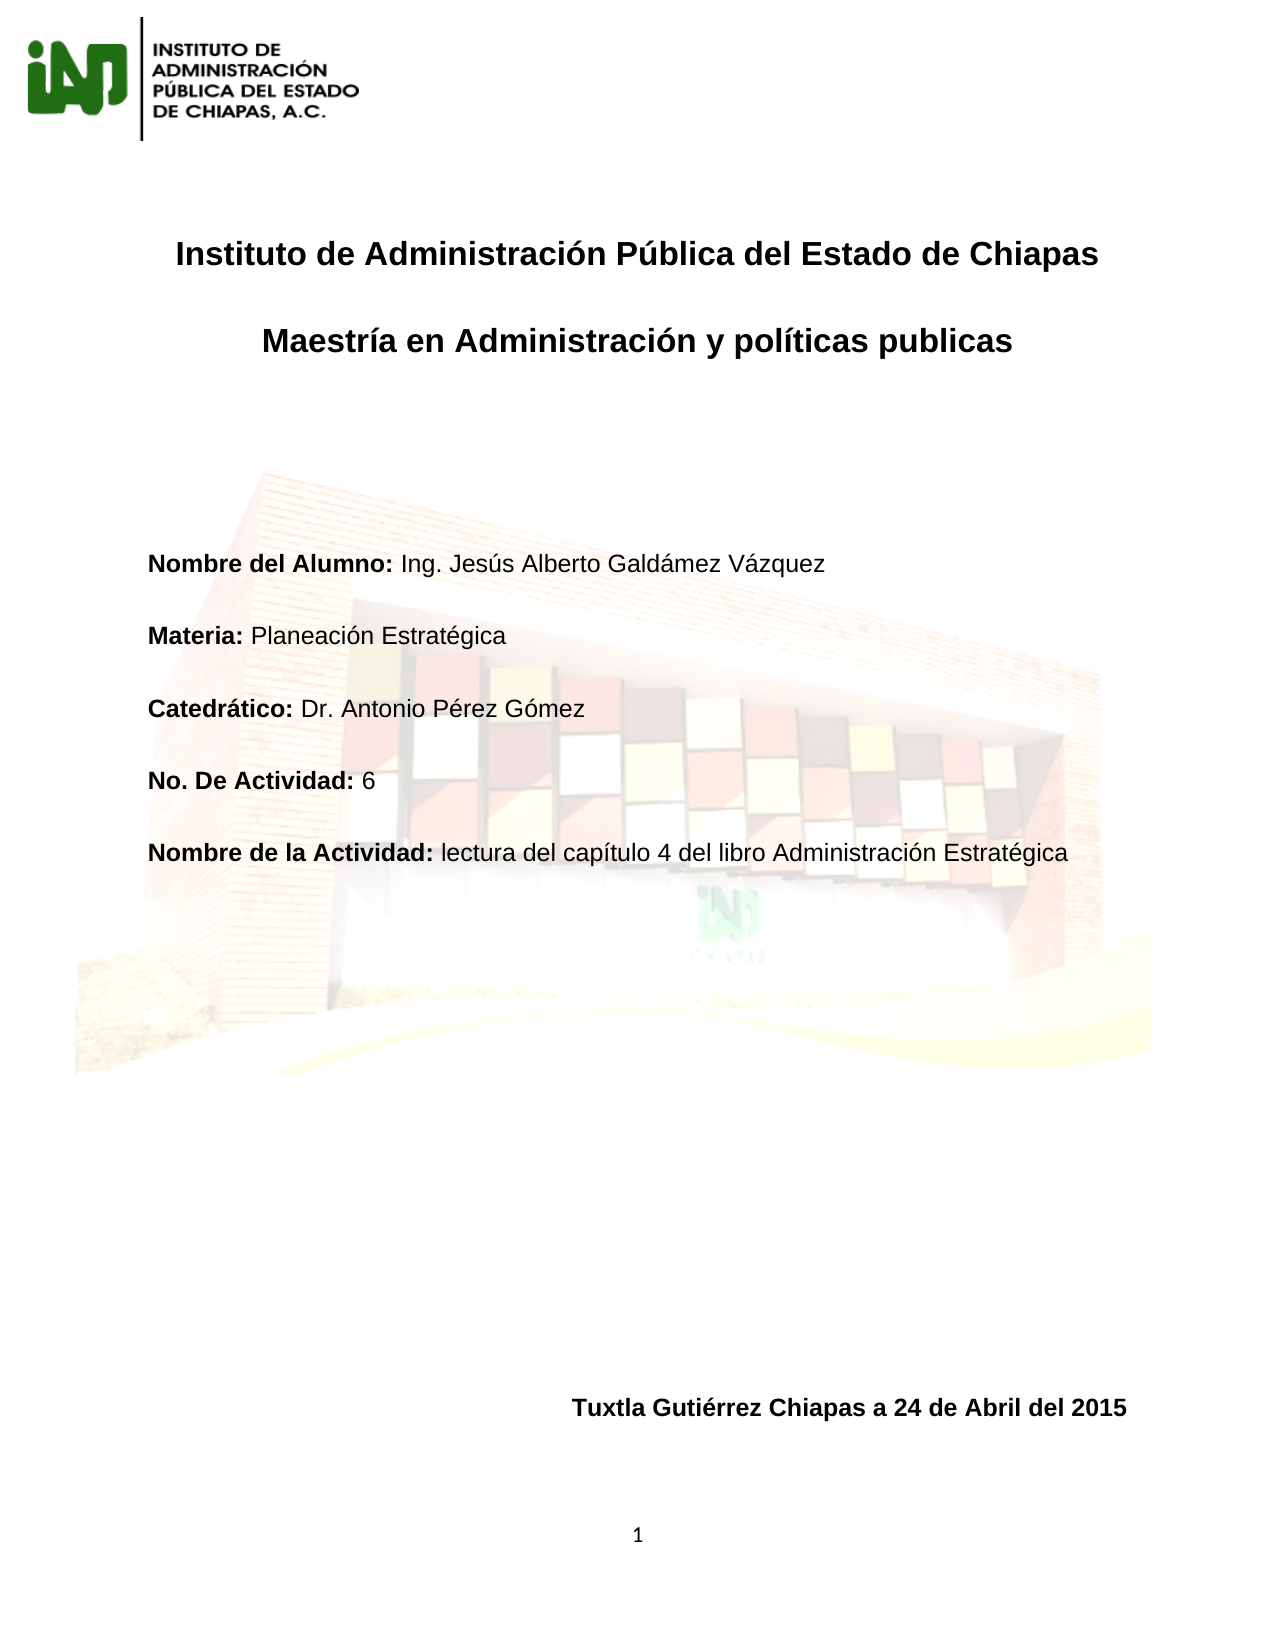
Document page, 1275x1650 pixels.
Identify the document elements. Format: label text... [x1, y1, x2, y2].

text Materia: Planeación Estratégica [148, 621, 1127, 650]
text Nombre del Alumno: Ing. Jesús Alberto Galdámez Vázquez [148, 549, 1127, 578]
text Tuxtla Gutiérrez Chiapas a 24 de Abril del 2015 [148, 1393, 1127, 1421]
text Maestría en Administración y políticas publicas [148, 321, 1127, 360]
picture [27, 17, 359, 141]
text Catedrático: Dr. Antonio Pérez Gómez [148, 693, 1127, 722]
text Instituto de Administración Pública del Estado de Chiapas [148, 234, 1127, 273]
text No. De Actividad: 6 [148, 766, 1127, 794]
text Nombre de la Actividad: lectura del capítulo 4 del libro Administración Estratégica [148, 838, 1127, 867]
